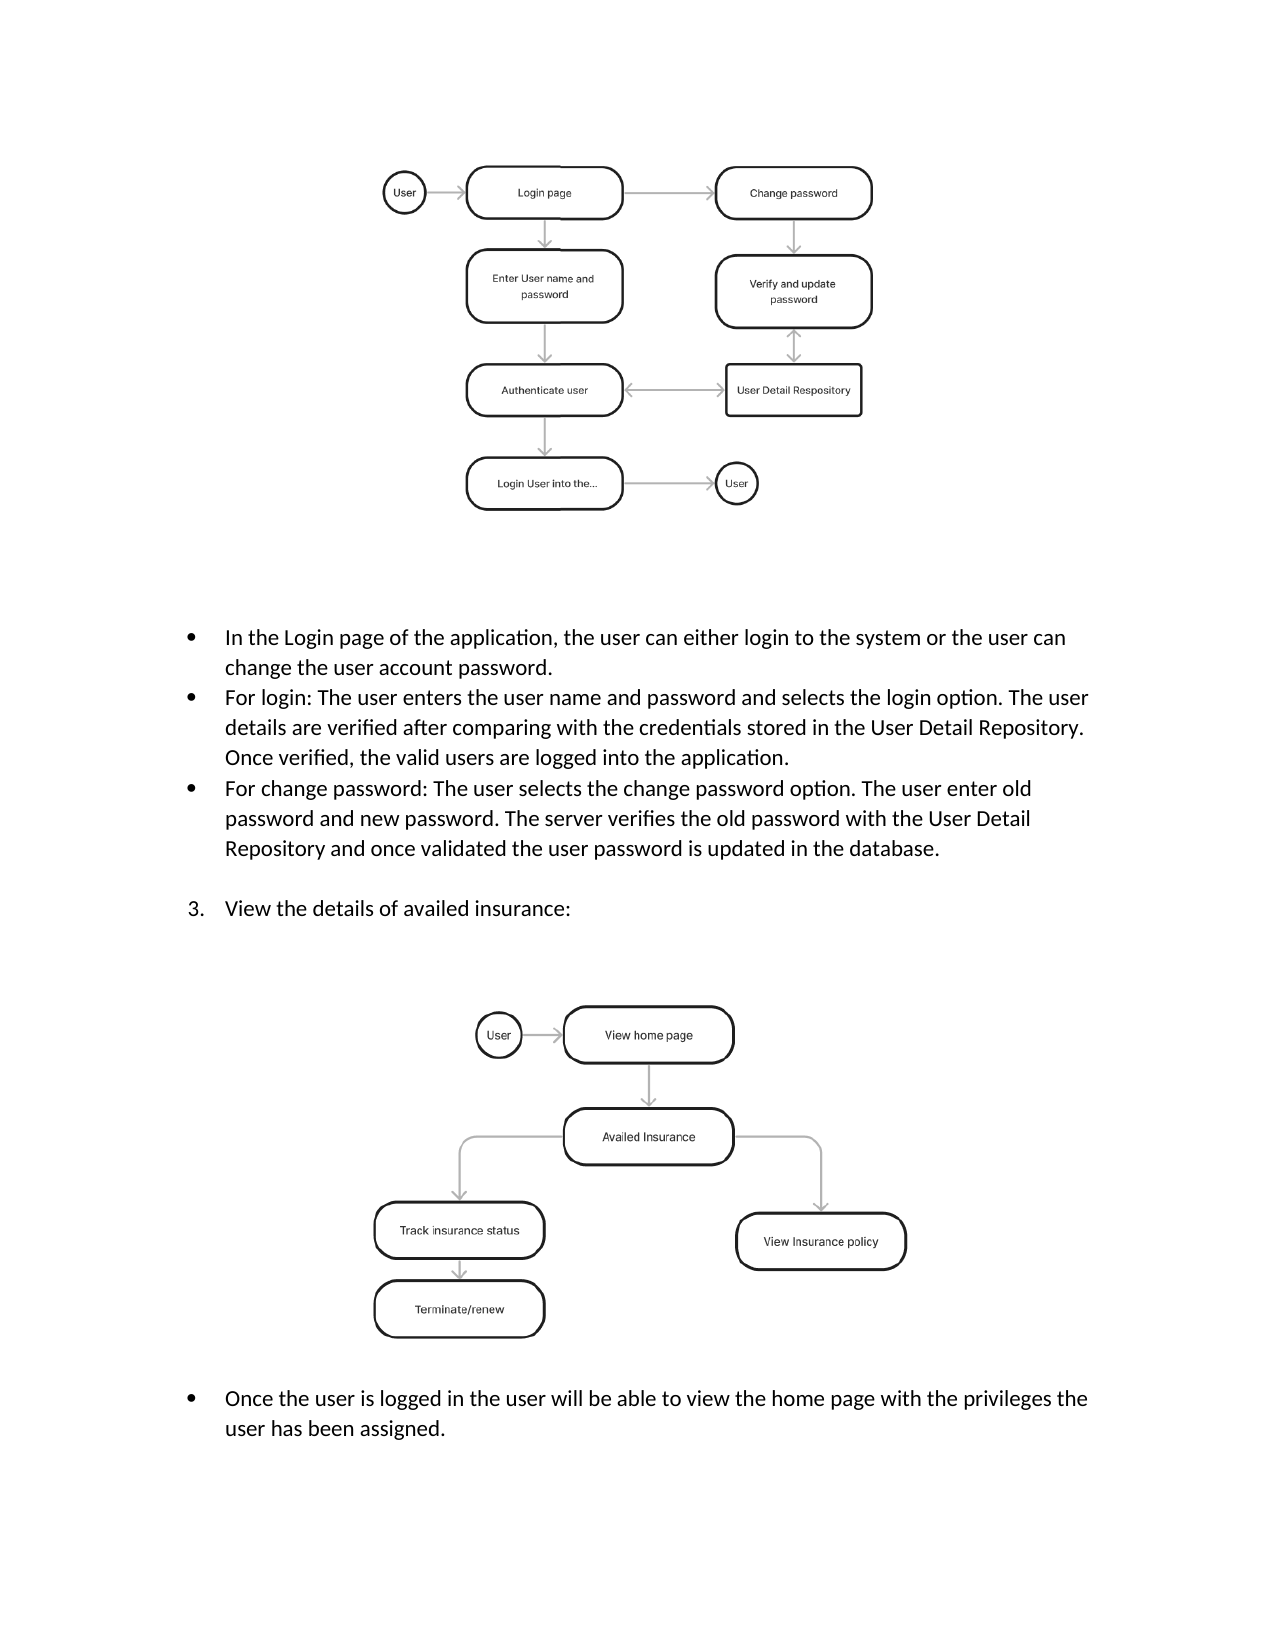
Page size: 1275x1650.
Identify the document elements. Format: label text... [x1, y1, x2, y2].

list For change password: The user selects the change password option. The user enter old password and new password. The server verifies the old password with the User Detail Repository and once validated the user password is updated in the database. [187, 774, 1125, 862]
list For login: The user enters the user name and password and selects the login option. The user details are verified after comparing with the credentials stored in the User Detail Repository. Once verified, the valid users are logged into the application. [187, 683, 1125, 771]
list Once the user is logged in the user will be able to view the home page with the privileges the user has been assigned. [187, 1384, 1125, 1442]
list In the Login page of the application, the user can either login to the system or the user can change the user account password. [187, 623, 1125, 681]
picture [360, 150, 915, 557]
list View the details of availed insurance: [187, 894, 1125, 922]
picture [332, 971, 943, 1366]
